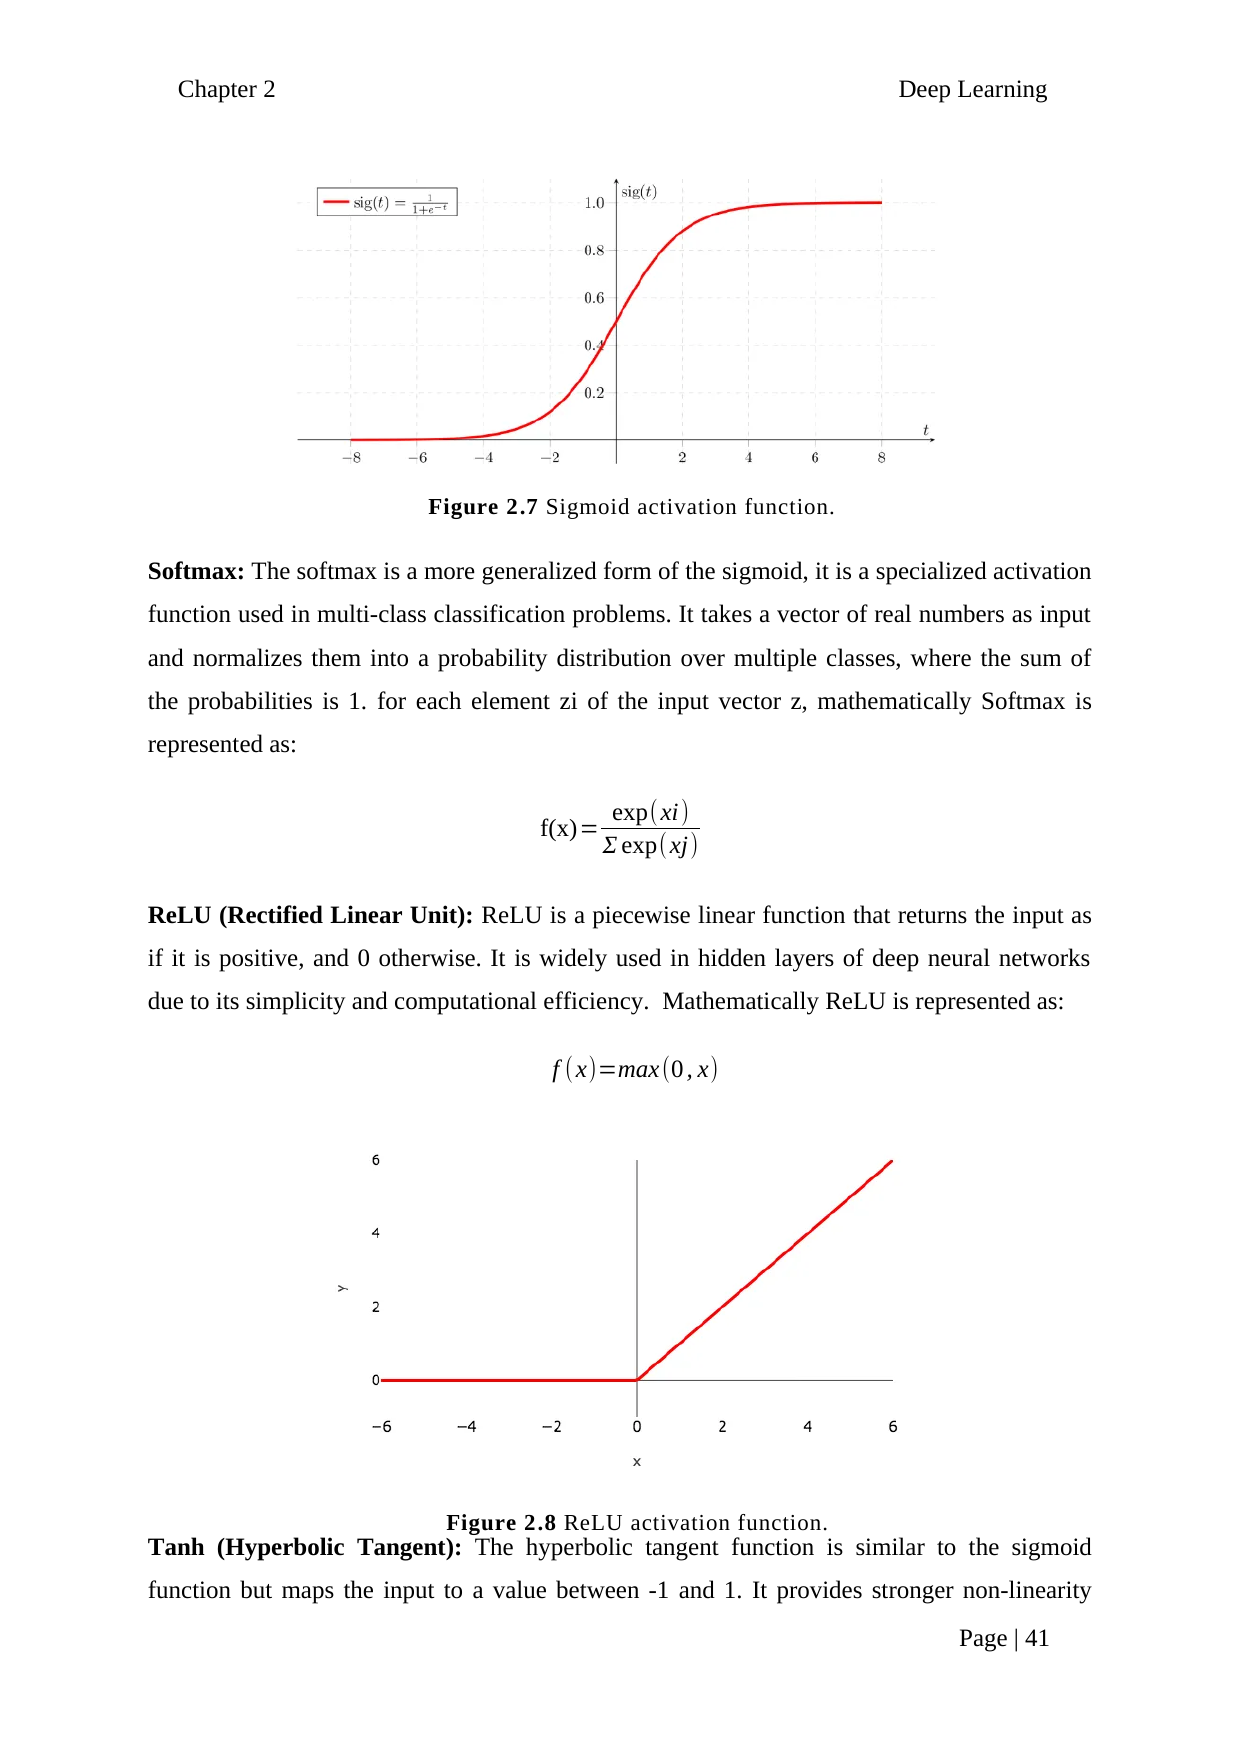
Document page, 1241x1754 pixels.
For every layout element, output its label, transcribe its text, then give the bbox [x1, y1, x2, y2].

text Softmax: The softmax is a more generalized form of the sigmoid, it is a specialized activation function used in multi-class classification problems. It takes a vector of real numbers as input and normalizes them into a probability distribution over multiple classes, where the sum of the probabilities is 1. for each element zi of the input vector z, mathematically Softmax is represented as: [148, 556, 1093, 758]
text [148, 1532, 1093, 1604]
text ReLU (Rectified Linear Unit): ReLU is a piecewise linear function that returns the input as if it is positive, and 0 otherwise. It is widely used in hidden layers of deep neural networks due to its simplicity and computational efficiency. Mathematically ReLU is represented as: [148, 900, 1093, 1015]
picture [291, 142, 955, 476]
picture [323, 1065, 920, 1476]
